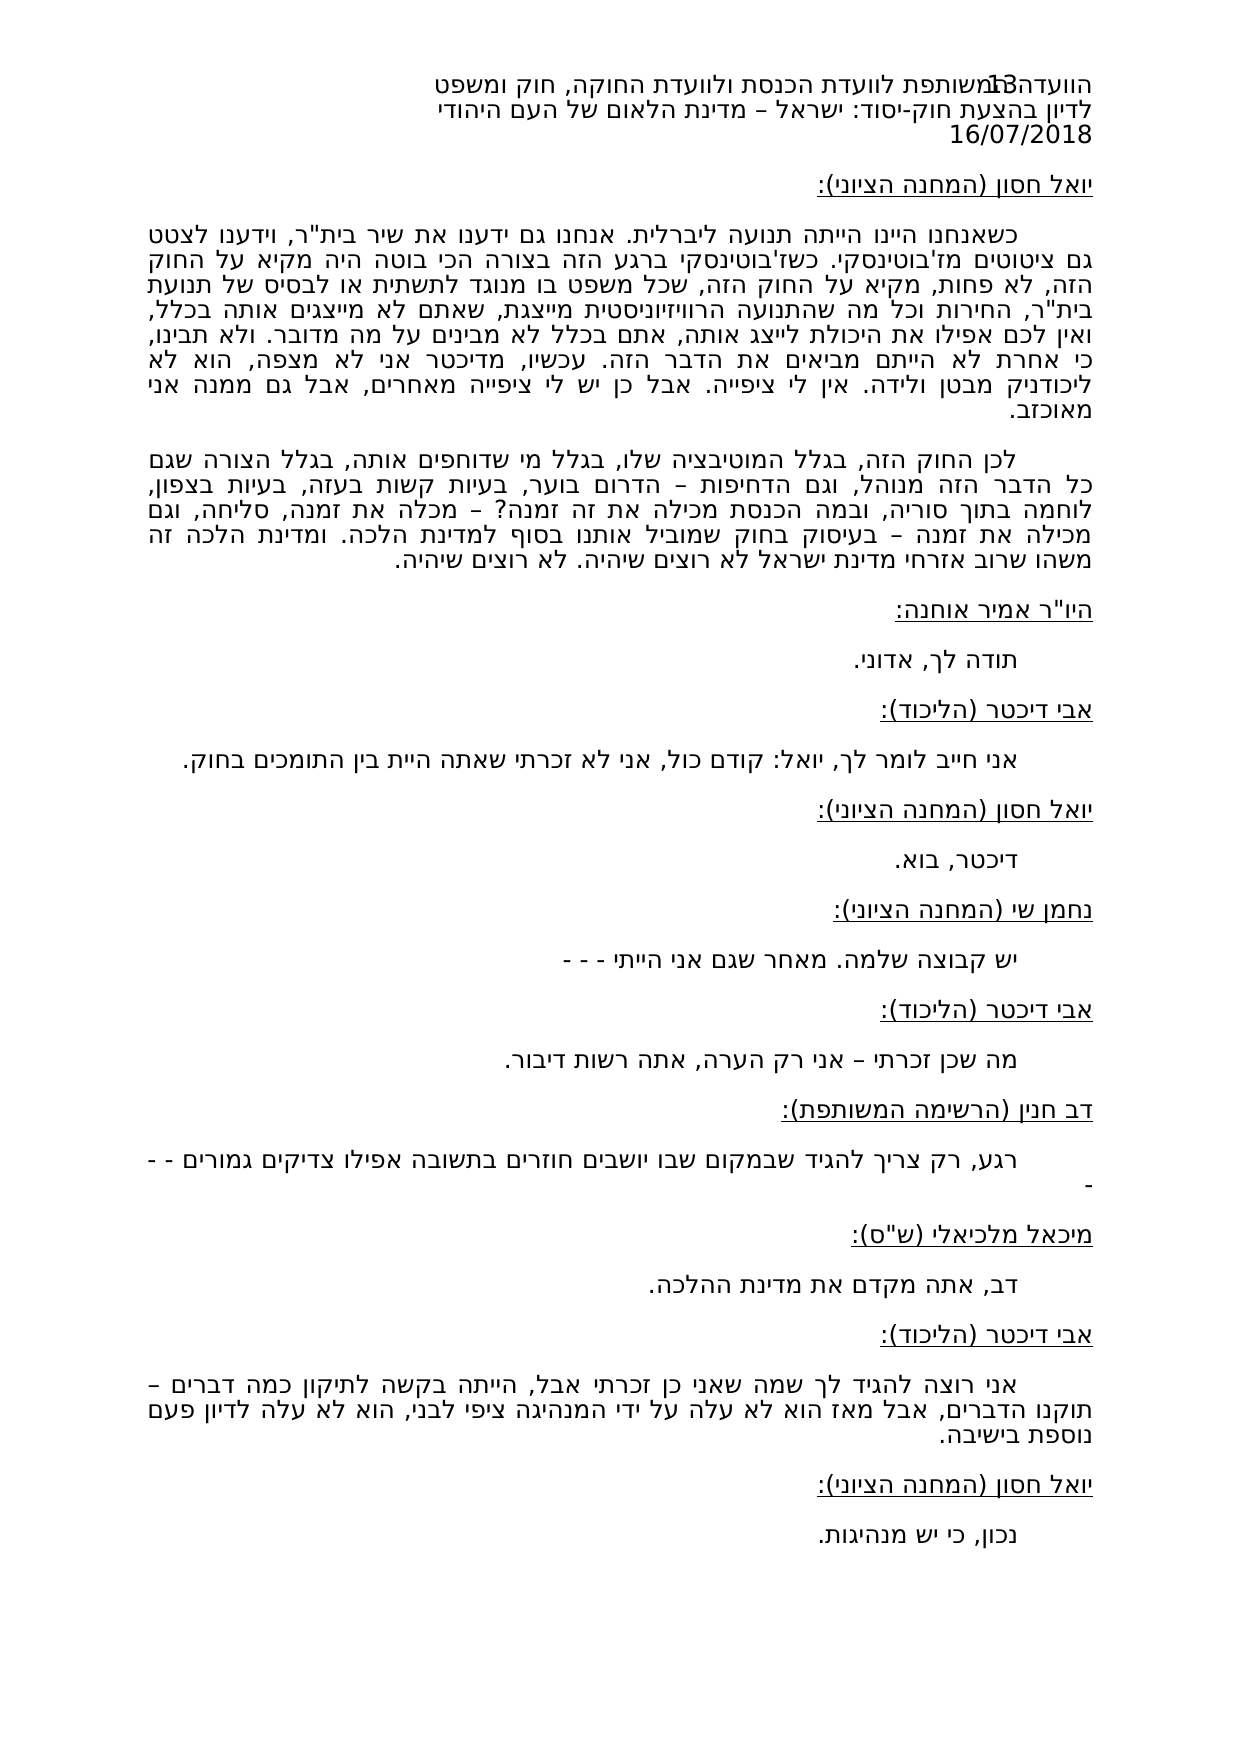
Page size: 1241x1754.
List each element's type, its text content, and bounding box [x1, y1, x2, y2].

text לכן החוק הזה, בגלל המוטיבציה שלו, בגלל מי שדוחפים אותה, בגלל הצורה שגם כל הדבר הזה מנוהל, וגם הדחיפות – הדרום בוער, בעיות קשות בעזה, בעיות בצפון, לוחמה בתוך סוריה, ובמה הכנסת מכילה את זה זמנה? – מכלה את זמנה, סליחה, וגם מכילה את זמנה – בעיסוק בחוק שמוביל אותנו בסוף למדינת הלכה. ומדינת הלכה זה משהו שרוב אזרחי מדינת ישראל לא רוצים שיהיה. לא רוצים שיהיה. [147, 449, 1093, 574]
text אני רוצה להגיד לך שמה שאני כן זכרתי אבל, הייתה בקשה לתיקון כמה דברים – תוקנו הדברים, אבל מאז הוא לא עלה על ידי המנהיגה ציפי לבני, הוא לא עלה לדיון פעם נוספת בישיבה. [147, 1374, 1093, 1449]
text נכון, כי יש מנהיגות. [147, 1524, 1093, 1549]
text תודה לך, אדוני. [147, 649, 1093, 674]
text כשאנחנו היינו הייתה תנועה ליברלית. אנחנו גם ידענו את שיר בית"ר, וידענו לצטט גם ציטוטים מז'בוטינסקי. כשז'בוטינסקי ברגע הזה בצורה הכי בוטה היה מקיא על החוק הזה, לא פחות, מקיא על החוק הזה, שכל משפט בו מנוגד לתשתית או לבסיס של תנועת בית"ר, החירות וכל מה שהתנועה הרוויזיוניסטית מייצגת, שאתם לא מייצגים אותה בכלל, ואין לכם אפילו את היכולת לייצג אותה, אתם בכלל לא מבינים על מה מדובר. ולא תבינו, כי אחרת לא הייתם מביאים את הדבר הזה. עכשיו, מדיכטר אני לא מצפה, הוא לא ליכודניק מבטן ולידה. אין לי ציפייה. אבל כן יש לי ציפייה מאחרים, אבל גם ממנה אני מאוכזב. [147, 224, 1093, 424]
text רגע, רק צריך להגיד שבמקום שבו יושבים חוזרים בתשובה אפילו צדיקים גמורים - - - [147, 1149, 1093, 1199]
text מה שכן זכרתי – אני רק הערה, אתה רשות דיבור. [147, 1049, 1093, 1074]
text דב, אתה מקדם את מדינת ההלכה. [147, 1274, 1093, 1299]
text אני חייב לומר לך, יואל: קודם כול, אני לא זכרתי שאתה היית בין התומכים בחוק. [147, 749, 1093, 774]
text יש קבוצה שלמה. מאחר שגם אני הייתי - - - [147, 949, 1093, 974]
text דיכטר, בוא. [147, 849, 1093, 874]
